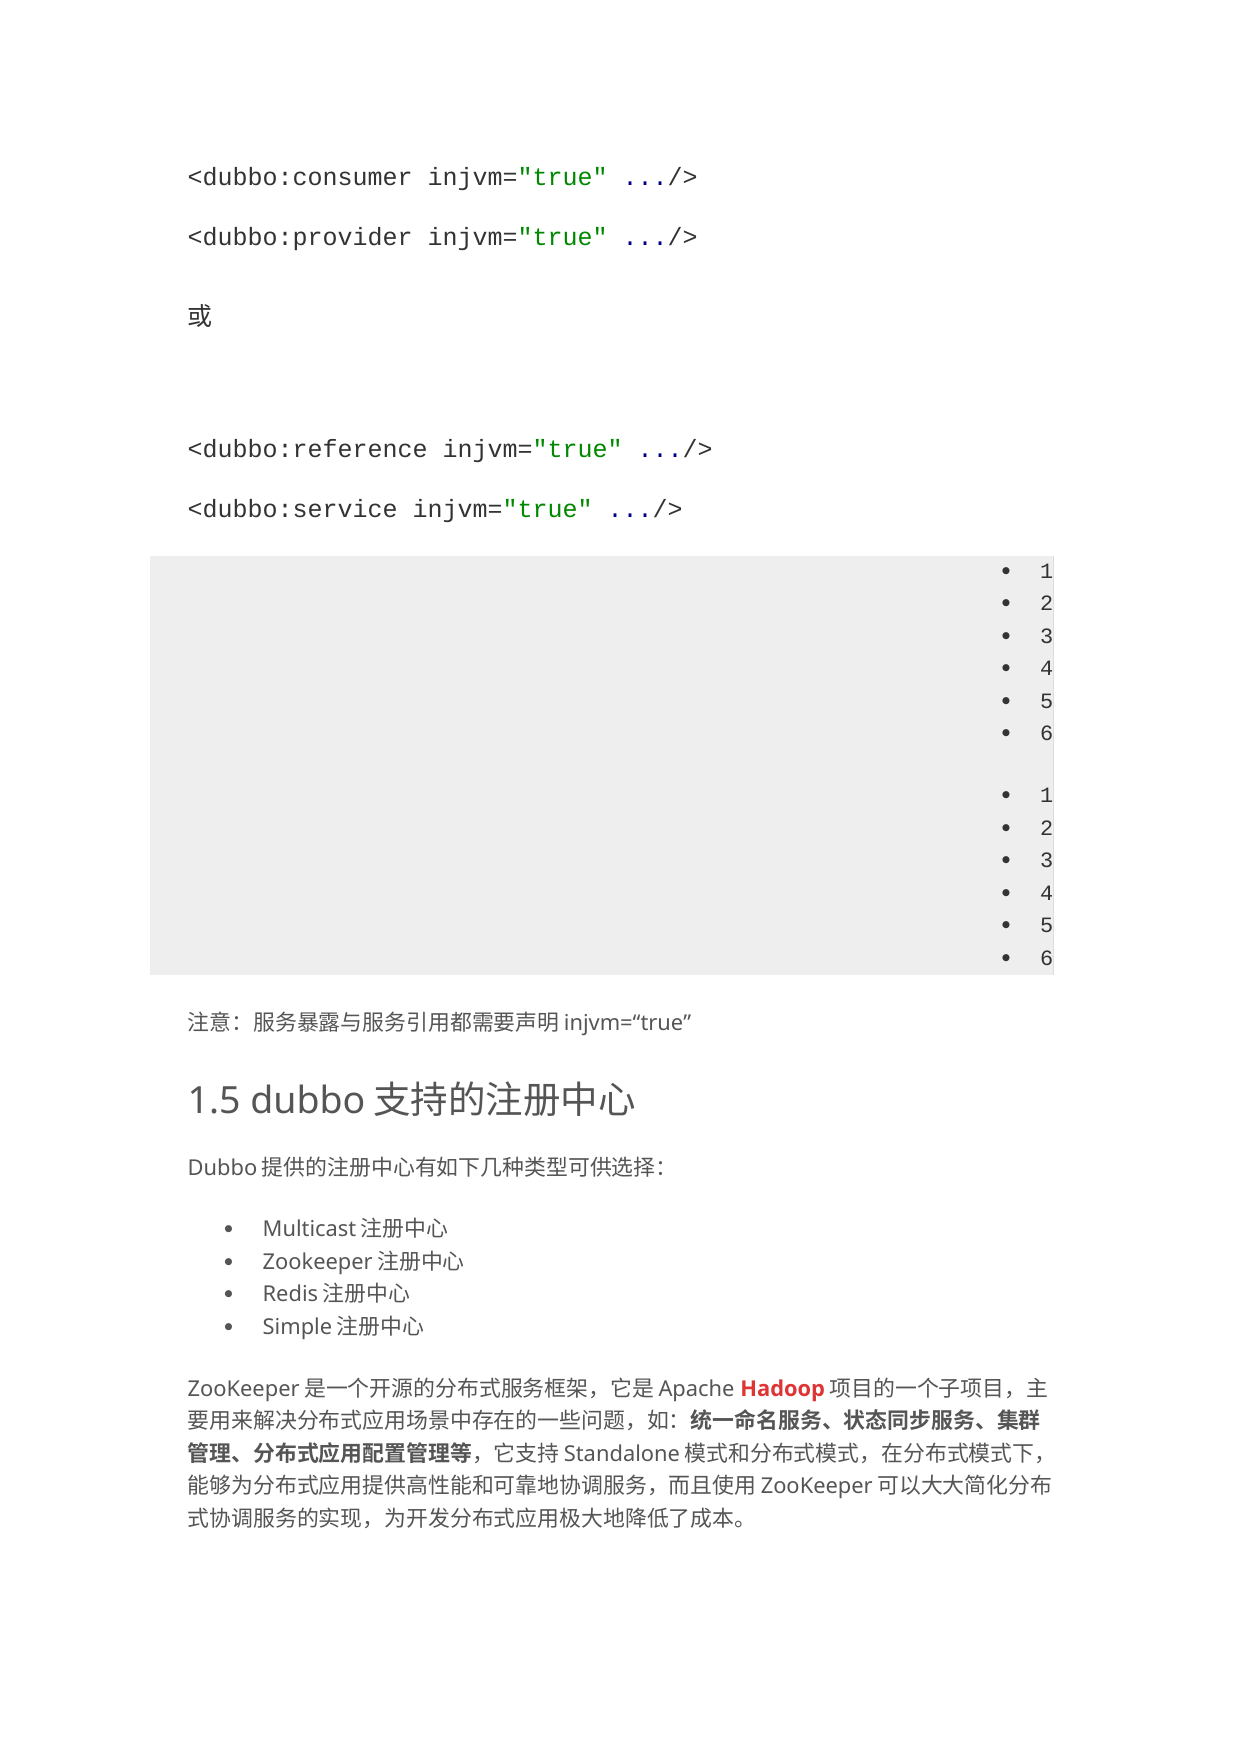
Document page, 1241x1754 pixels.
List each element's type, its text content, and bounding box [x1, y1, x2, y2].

list 2 [150, 589, 1053, 621]
list 2 [150, 813, 1053, 845]
text ZooKeeper是一个开源的分布式服务框架，它是Apache Hadoop项目的一个子项目，主要用来解决分布式应用场景中存在的一些问题，如：统一命名服务、状态同步服务、集群管理、分布式应用配置管理等，它支持Standalone模式和分布式模式，在分布式模式下，能够为分布式应用提供高性能和可靠地协调服务，而且使用ZooKeeper可以大大简化分布式协调服务的实现，为开发分布式应用极大地降低了成本。 [187, 1370, 1053, 1533]
list Multicast注册中心 [225, 1211, 1053, 1244]
text 注意：服务暴露与服务引用都需要声明injvm=“true” [187, 1004, 1053, 1037]
list 5 [150, 686, 1053, 719]
text Dubbo提供的注册中心有如下几种类型可供选择： [187, 1149, 1053, 1182]
list 5 [150, 910, 1053, 943]
list 3 [150, 845, 1053, 878]
list 6 [150, 943, 1053, 975]
text <dubbo:reference injvm="true" .../> [187, 434, 1053, 467]
list 1 [150, 556, 1053, 589]
text <dubbo:service injvm="true" .../> [187, 494, 1053, 527]
list 4 [150, 878, 1053, 910]
list Zookeeper注册中心 [225, 1244, 1053, 1276]
text 或 [187, 282, 1053, 347]
list 6 [150, 719, 1053, 751]
list Simple注册中心 [225, 1309, 1053, 1341]
list Redis注册中心 [225, 1276, 1053, 1309]
text <dubbo:provider injvm="true" .../> [187, 222, 1053, 254]
list 4 [150, 654, 1053, 686]
list 1 [150, 780, 1053, 813]
text <dubbo:consumer injvm="true" .../> [187, 162, 1053, 194]
text 1.5 dubbo支持的注册中心 [187, 1064, 1053, 1129]
list 3 [150, 621, 1053, 654]
